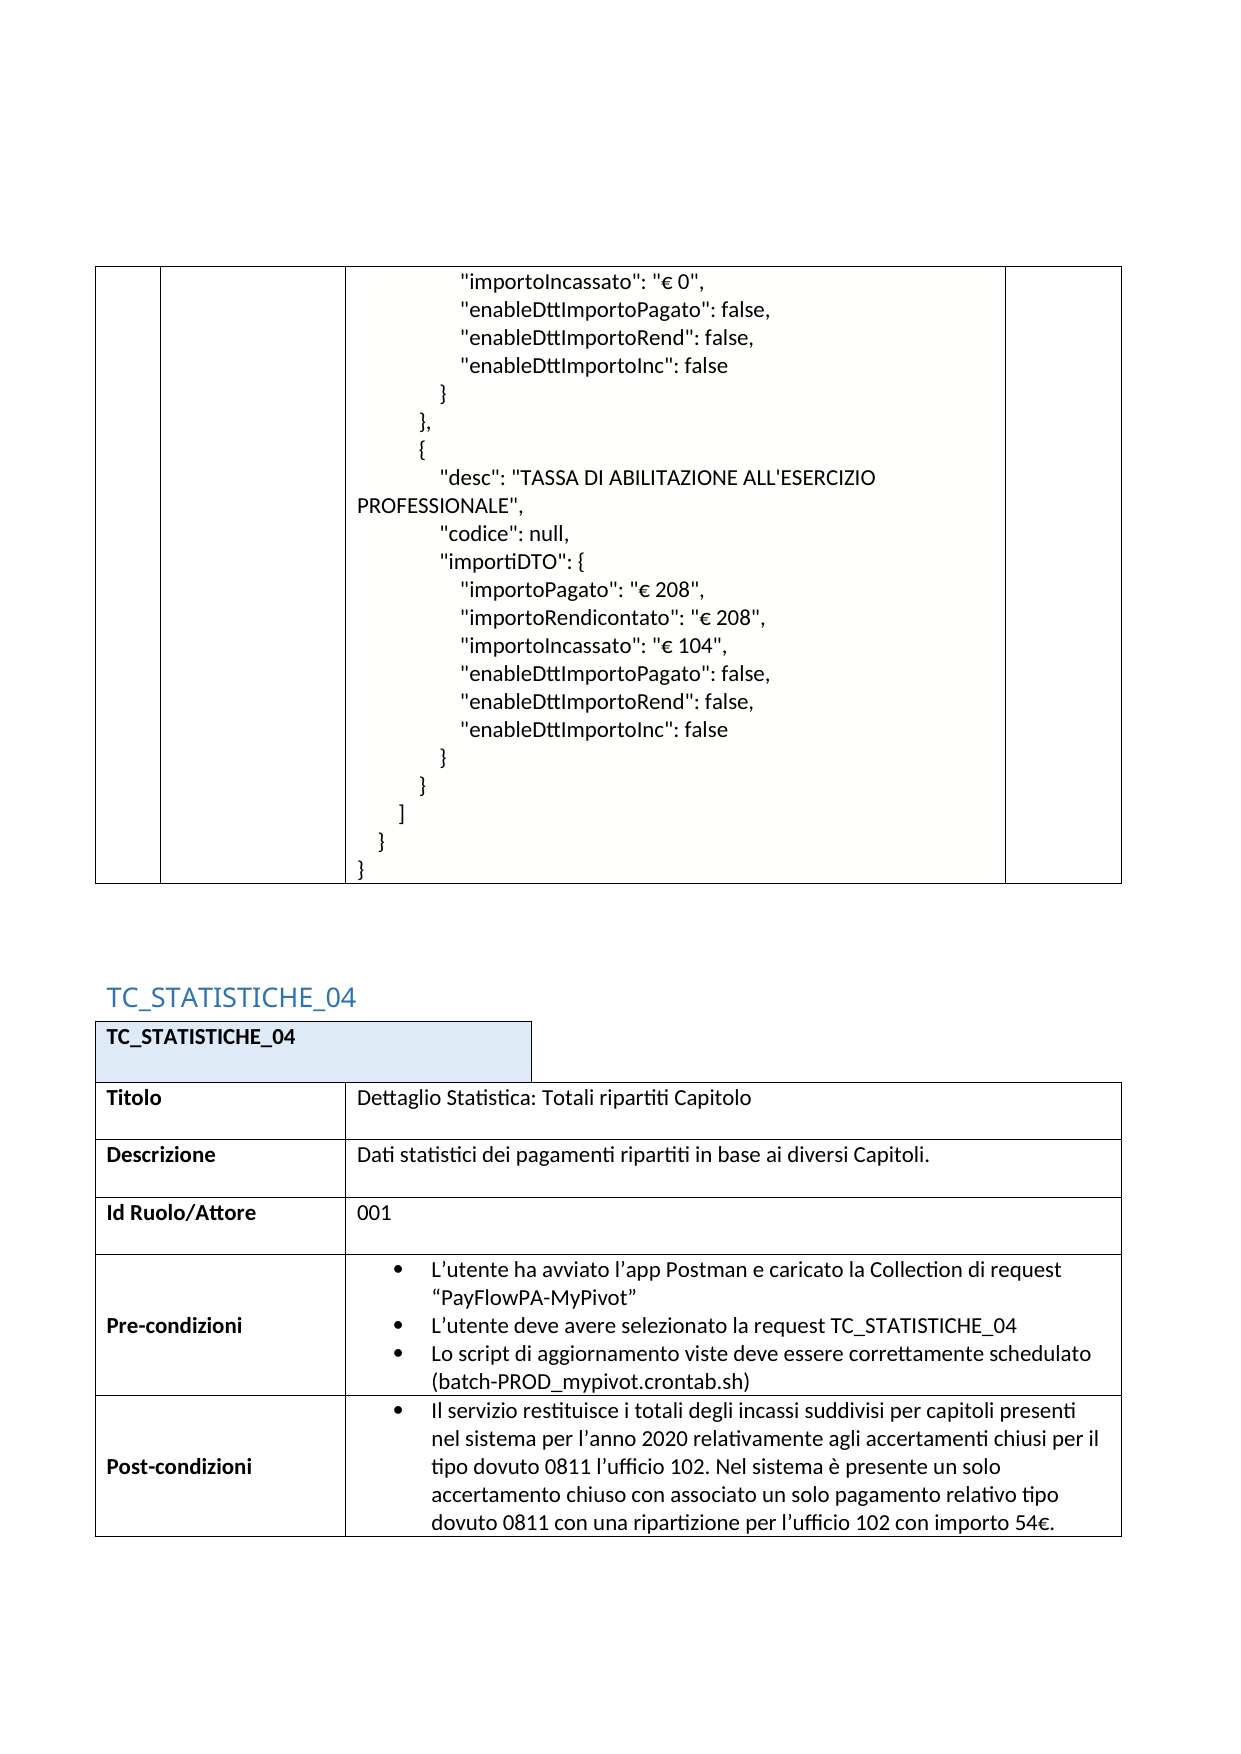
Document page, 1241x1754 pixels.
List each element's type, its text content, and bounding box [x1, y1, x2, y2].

table_cell L’utente ha avviato l’app Postman e caricato la Collection di request “PayFlowPA-MyPivot” L’utente deve avere selezionato la request TC_STATISTICHE_04 Lo script di aggiornamento viste deve essere correttamente schedulato (batch-PROD_mypivot.crontab.sh) [346, 1255, 1121, 1395]
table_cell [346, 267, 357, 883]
table_cell Titolo [96, 1083, 345, 1139]
table_header TC_STATISTICHE_04 [96, 1022, 531, 1082]
table_cell Post-condizioni [96, 1396, 345, 1536]
subtitle TC_STATISTICHE_04 [106, 978, 1134, 1015]
table_cell 001 [346, 1198, 1121, 1254]
table_cell Id Ruolo/Attore [96, 1198, 345, 1254]
table_cell Pre-condizioni [96, 1255, 345, 1395]
table_cell Dati statistici dei pagamenti ripartiti in base ai diversi Capitoli. [346, 1140, 1121, 1197]
table_cell Dettaglio Statistica: Totali ripartiti Capitolo [346, 1083, 1121, 1139]
table_cell 1 [96, 267, 160, 883]
table_cell Descrizione [96, 1140, 345, 1197]
table_cell Il servizio restituisce i totali degli incassi suddivisi per capitoli presenti nel sistema per l’anno 2020 relativamente agli accertamenti chiusi per il tipo dovuto 0811 l’ufficio 102. Nel sistema è presente un solo accertamento chiuso con associato un solo pagamento relativo tipo dovuto 0811 con una ripartizione per l’ufficio 102 con importo 54€. [346, 1396, 1121, 1536]
table_cell [1006, 267, 1121, 883]
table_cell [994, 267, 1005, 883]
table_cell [161, 267, 345, 883]
